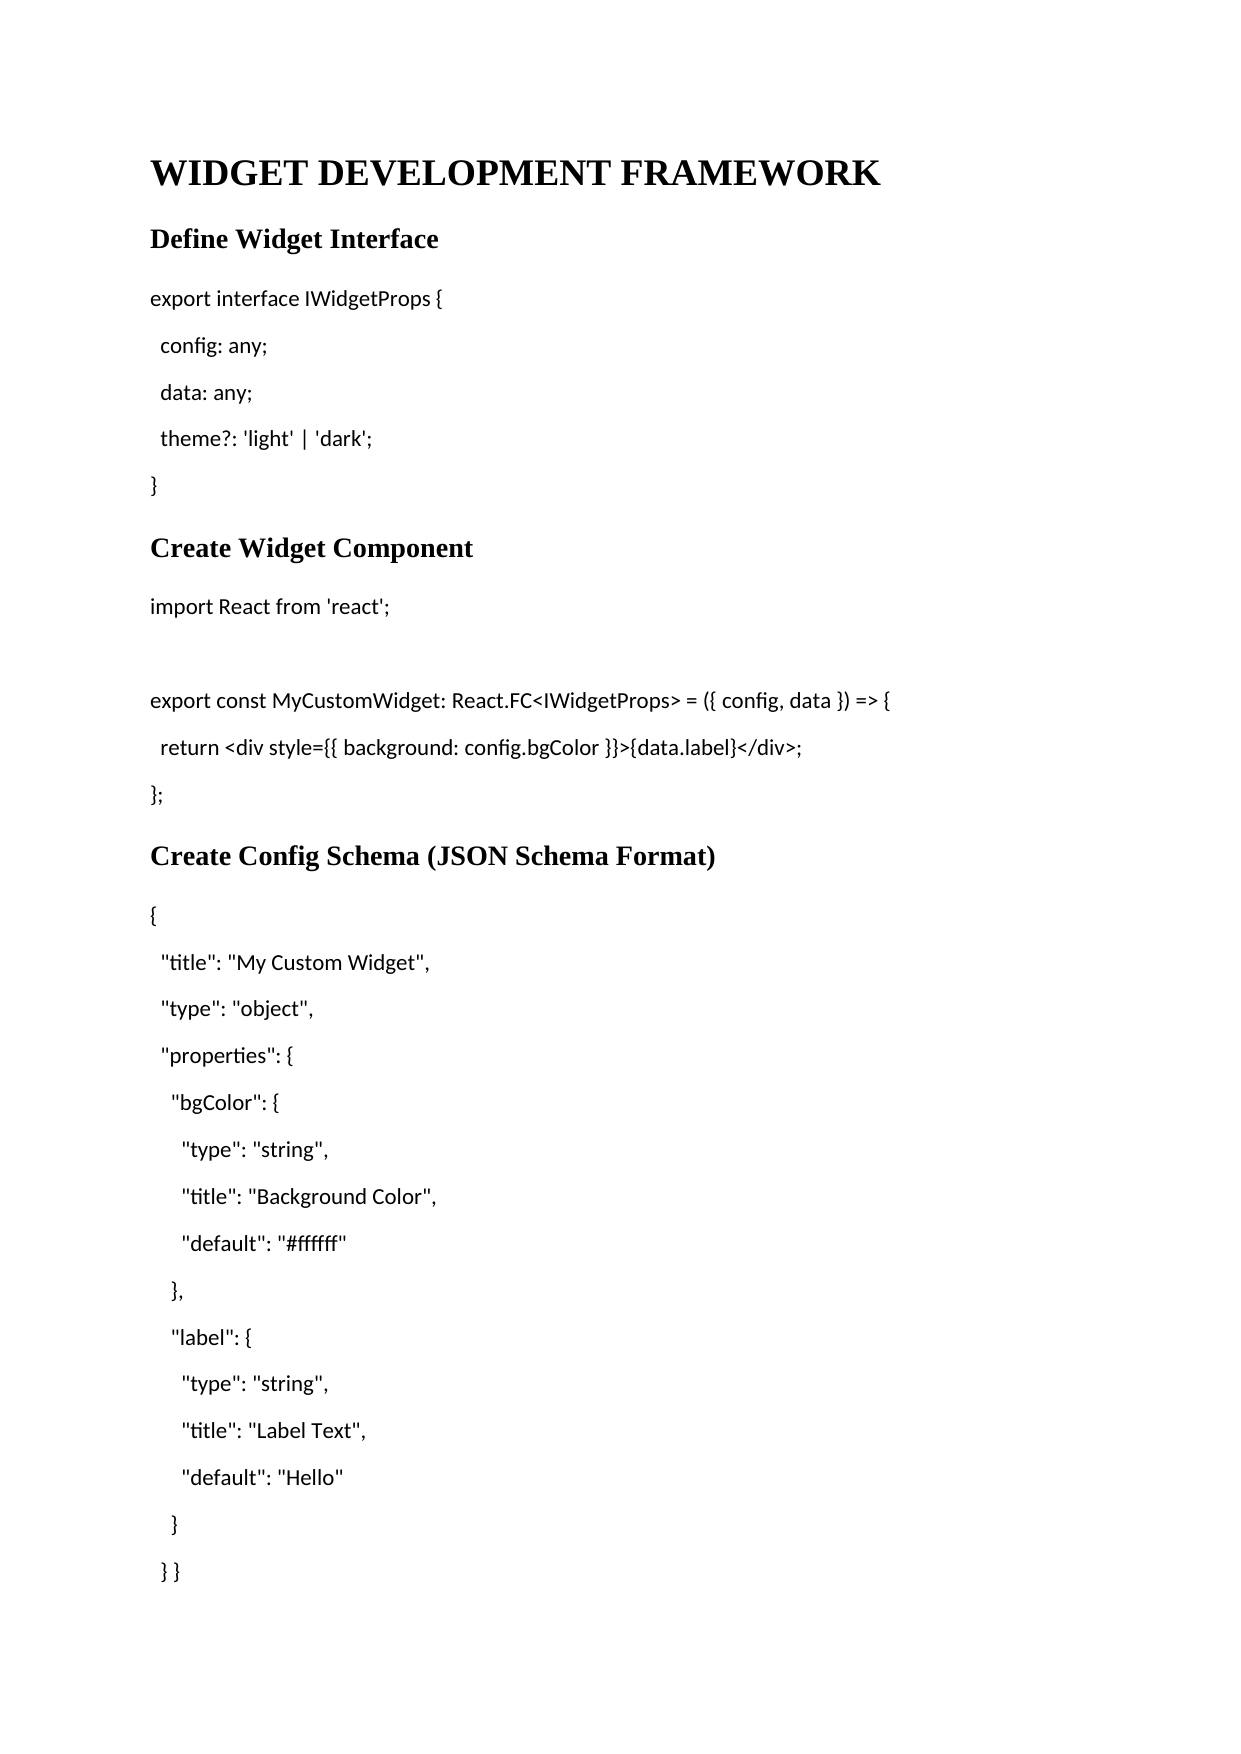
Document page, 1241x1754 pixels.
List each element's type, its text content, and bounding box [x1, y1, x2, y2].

text "type": "object", [150, 994, 1090, 1022]
subtitle Create Config Schema (JSON Schema Format) [150, 839, 1090, 872]
subtitle WIDGET DEVELOPMENT FRAMEWORK [150, 150, 1090, 193]
text } [150, 1510, 1090, 1538]
text return <div style={{ background: config.bgColor }}>{data.label}</div>; [150, 733, 1090, 761]
text "default": "#ffffff" [150, 1229, 1090, 1257]
text export interface IWidgetProps { [150, 284, 1090, 312]
text } [150, 471, 1090, 499]
text "bgColor": { [150, 1088, 1090, 1116]
text "title": "Label Text", [150, 1416, 1090, 1444]
text "type": "string", [150, 1369, 1090, 1397]
text import React from 'react'; [150, 592, 1090, 620]
text data: any; [150, 378, 1090, 406]
text }, [150, 1276, 1090, 1304]
text "type": "string", [150, 1135, 1090, 1163]
subtitle Create Widget Component [150, 531, 1090, 563]
text "properties": { [150, 1041, 1090, 1069]
text } } [150, 1557, 1090, 1585]
subtitle Define Widget Interface [150, 222, 1090, 255]
text { [150, 901, 1090, 929]
text "label": { [150, 1323, 1090, 1351]
text "title": "My Custom Widget", [150, 948, 1090, 976]
text theme?: 'light' | 'dark'; [150, 424, 1090, 452]
text config: any; [150, 331, 1090, 359]
text "default": "Hello" [150, 1463, 1090, 1491]
text "title": "Background Color", [150, 1182, 1090, 1210]
text }; [150, 780, 1090, 808]
text export const MyCustomWidget: React.FC<IWidgetProps> = ({ config, data }) => { [150, 686, 1090, 714]
